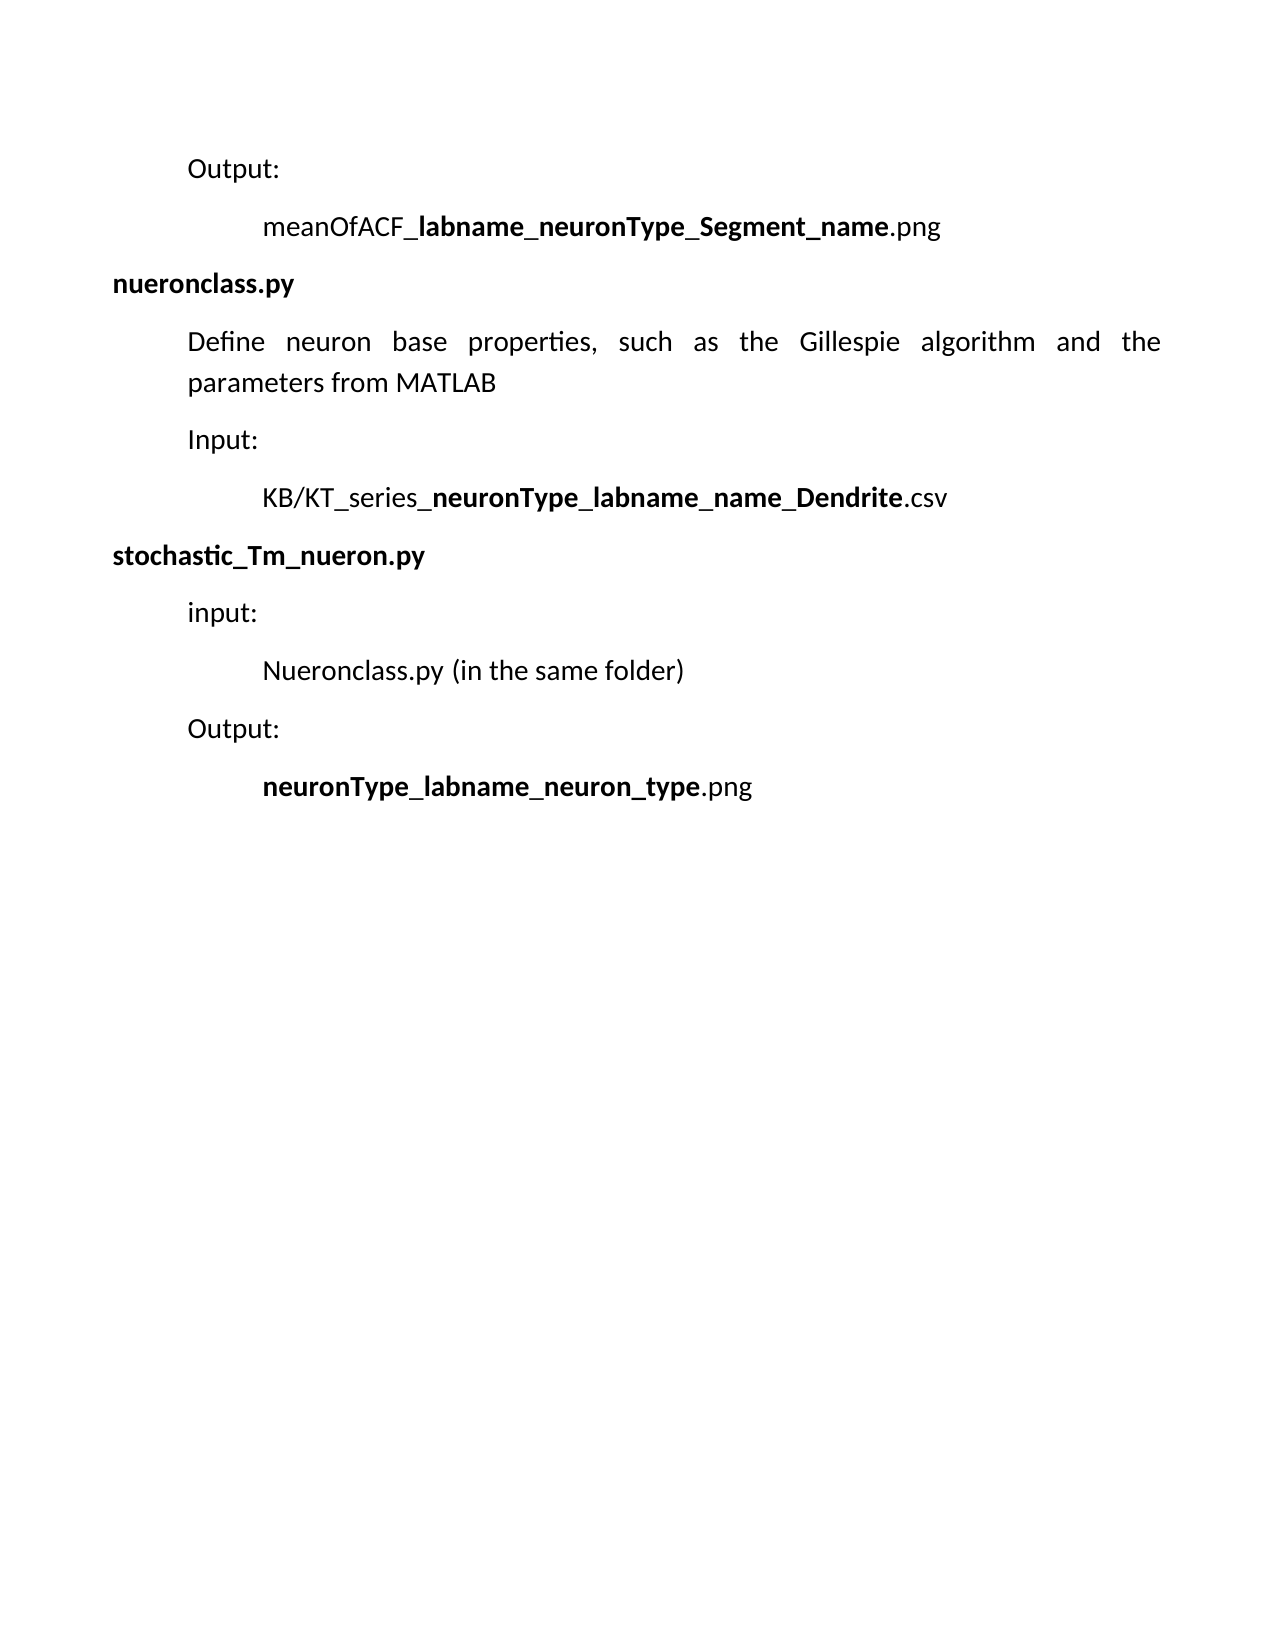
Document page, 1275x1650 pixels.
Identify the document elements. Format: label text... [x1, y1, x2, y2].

text stochastic_Tm_nueron.py [112, 537, 1162, 572]
text Output: [112, 150, 1162, 186]
text Input: [112, 421, 1162, 457]
text nueronclass.py [112, 265, 1162, 301]
text Define neuron base properties, such as the Gillespie algorithm and the parameters from MATLAB [187, 323, 1162, 399]
text Output: [112, 710, 1162, 746]
text KB/KT_series_neuronType_labname_name_Dendrite.csv [112, 479, 1162, 514]
text neuronType_labname_neuron_type.png [112, 768, 1162, 803]
text Nueronclass.py (in the same folder) [187, 652, 1162, 687]
text meanOfACF_labname_neuronType_Segment_name.png [112, 208, 1162, 243]
text input: [112, 594, 1162, 630]
